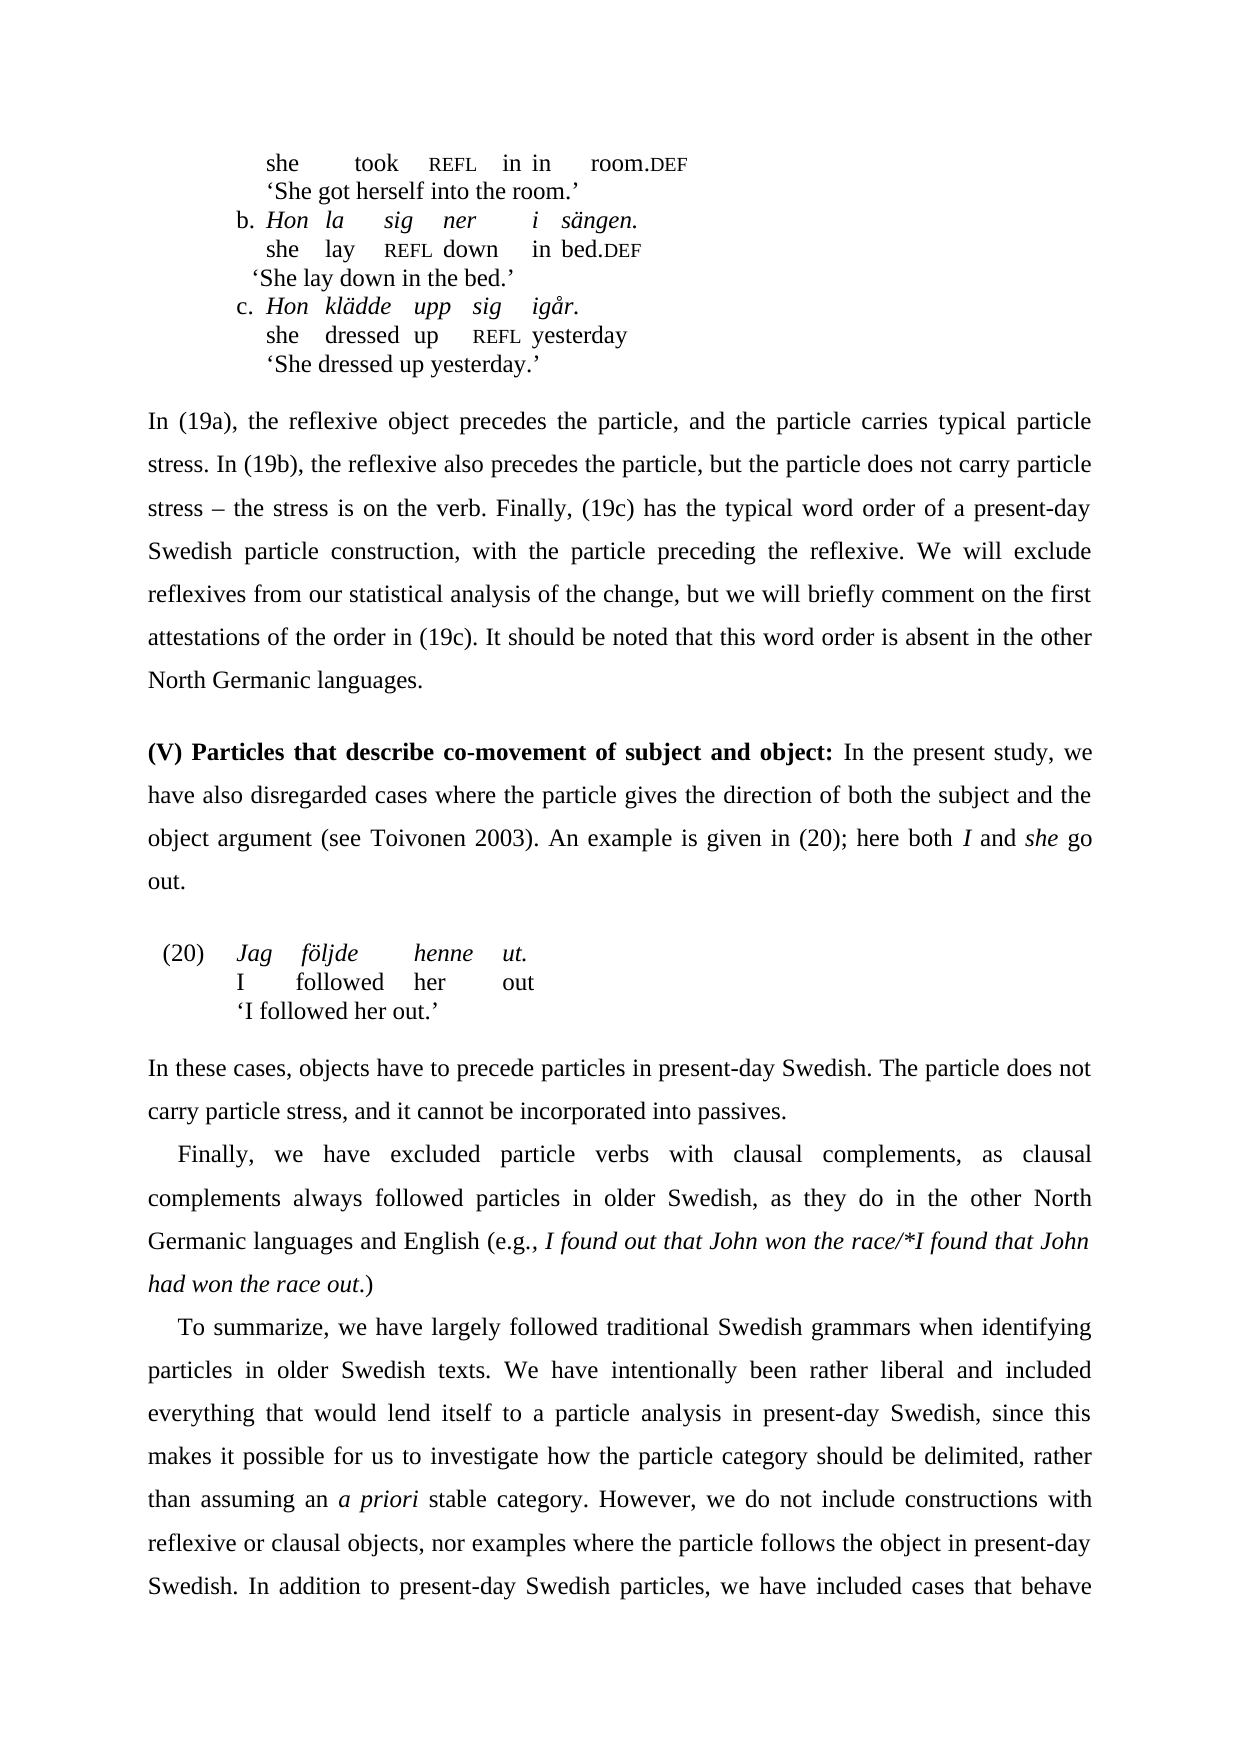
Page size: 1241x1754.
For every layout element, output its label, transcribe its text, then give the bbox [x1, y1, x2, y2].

text ‘She dressed up yesterday.’ [236, 349, 1093, 378]
text ‘She lay down in the bed.’ [236, 263, 1093, 291]
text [148, 1312, 1093, 1599]
text ‘I followed her out.’ [236, 996, 1093, 1024]
text b. Hon la sig ner i sängen. [236, 205, 1093, 234]
text In (19a), the reflexive object precedes the particle, and the particle carries typical particle stress. In (19b), the reflexive also precedes the particle, but the particle does not carry particle stress – the stress is on the verb. Finally, (19c) has the typical word order of a present-day Swedish particle construction, with the particle preceding the reflexive. We will exclude reflexives from our statistical analysis of the change, but we will briefly comment on the first attestations of the order in (19c). It should be noted that this word order is absent in the other North Germanic languages. [148, 406, 1093, 694]
text she dressed up refl yesterday [236, 320, 1093, 349]
text In these cases, objects have to precede particles in present-day Swedish. The particle does not carry particle stress, and it cannot be incorporated into passives. [148, 1053, 1093, 1125]
text ‘She got herself into the room.’ [236, 176, 1093, 205]
text she took refl in in room.def [236, 148, 1093, 176]
text Finally, we have excluded particle verbs with clausal complements, as clausal complements always followed particles in older Swedish, as they do in the other North Germanic languages and English (e.g., I found out that John won the race/*I found that John had won the race out.) [148, 1139, 1093, 1298]
text (V) Particles that describe co-movement of subject and object: In the present study, we have also disregarded cases where the particle gives the direction of both the subject and the object argument (see Toivonen 2003). An example is given in (20); here both I and she go out. [148, 737, 1093, 895]
text she lay refl down in bed.def [236, 234, 1093, 263]
text c. Hon klädde upp sig igår. [236, 291, 1093, 320]
text I followed her out [236, 967, 1093, 996]
text Jag följde henne ut. [162, 938, 1093, 967]
